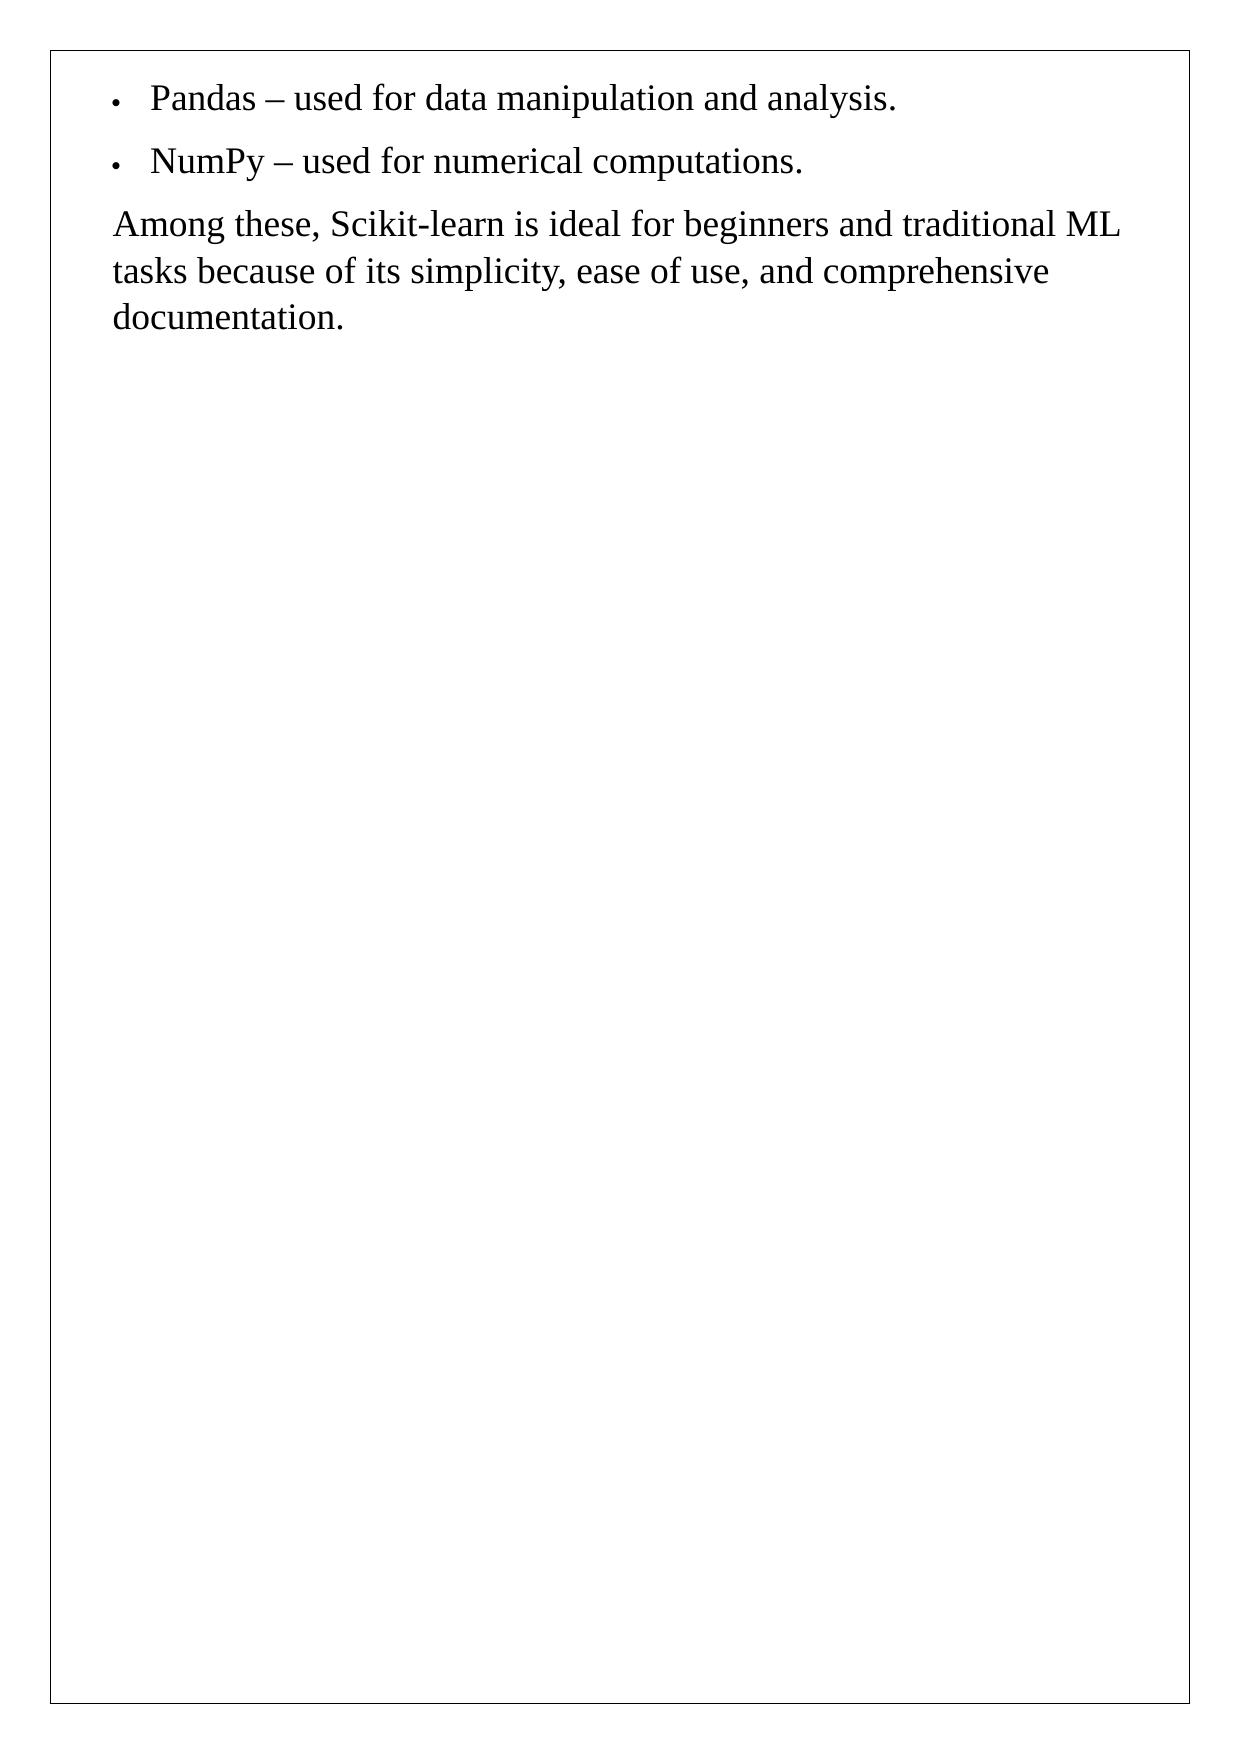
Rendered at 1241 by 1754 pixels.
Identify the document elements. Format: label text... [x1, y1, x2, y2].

text Among these, Scikit-learn is ideal for beginners and traditional ML tasks because of its simplicity, ease of use, and comprehensive documentation. [112, 201, 1165, 338]
list Pandas – used for data manipulation and analysis. [112, 75, 1165, 118]
list NumPy – used for numerical computations. [112, 138, 1165, 181]
